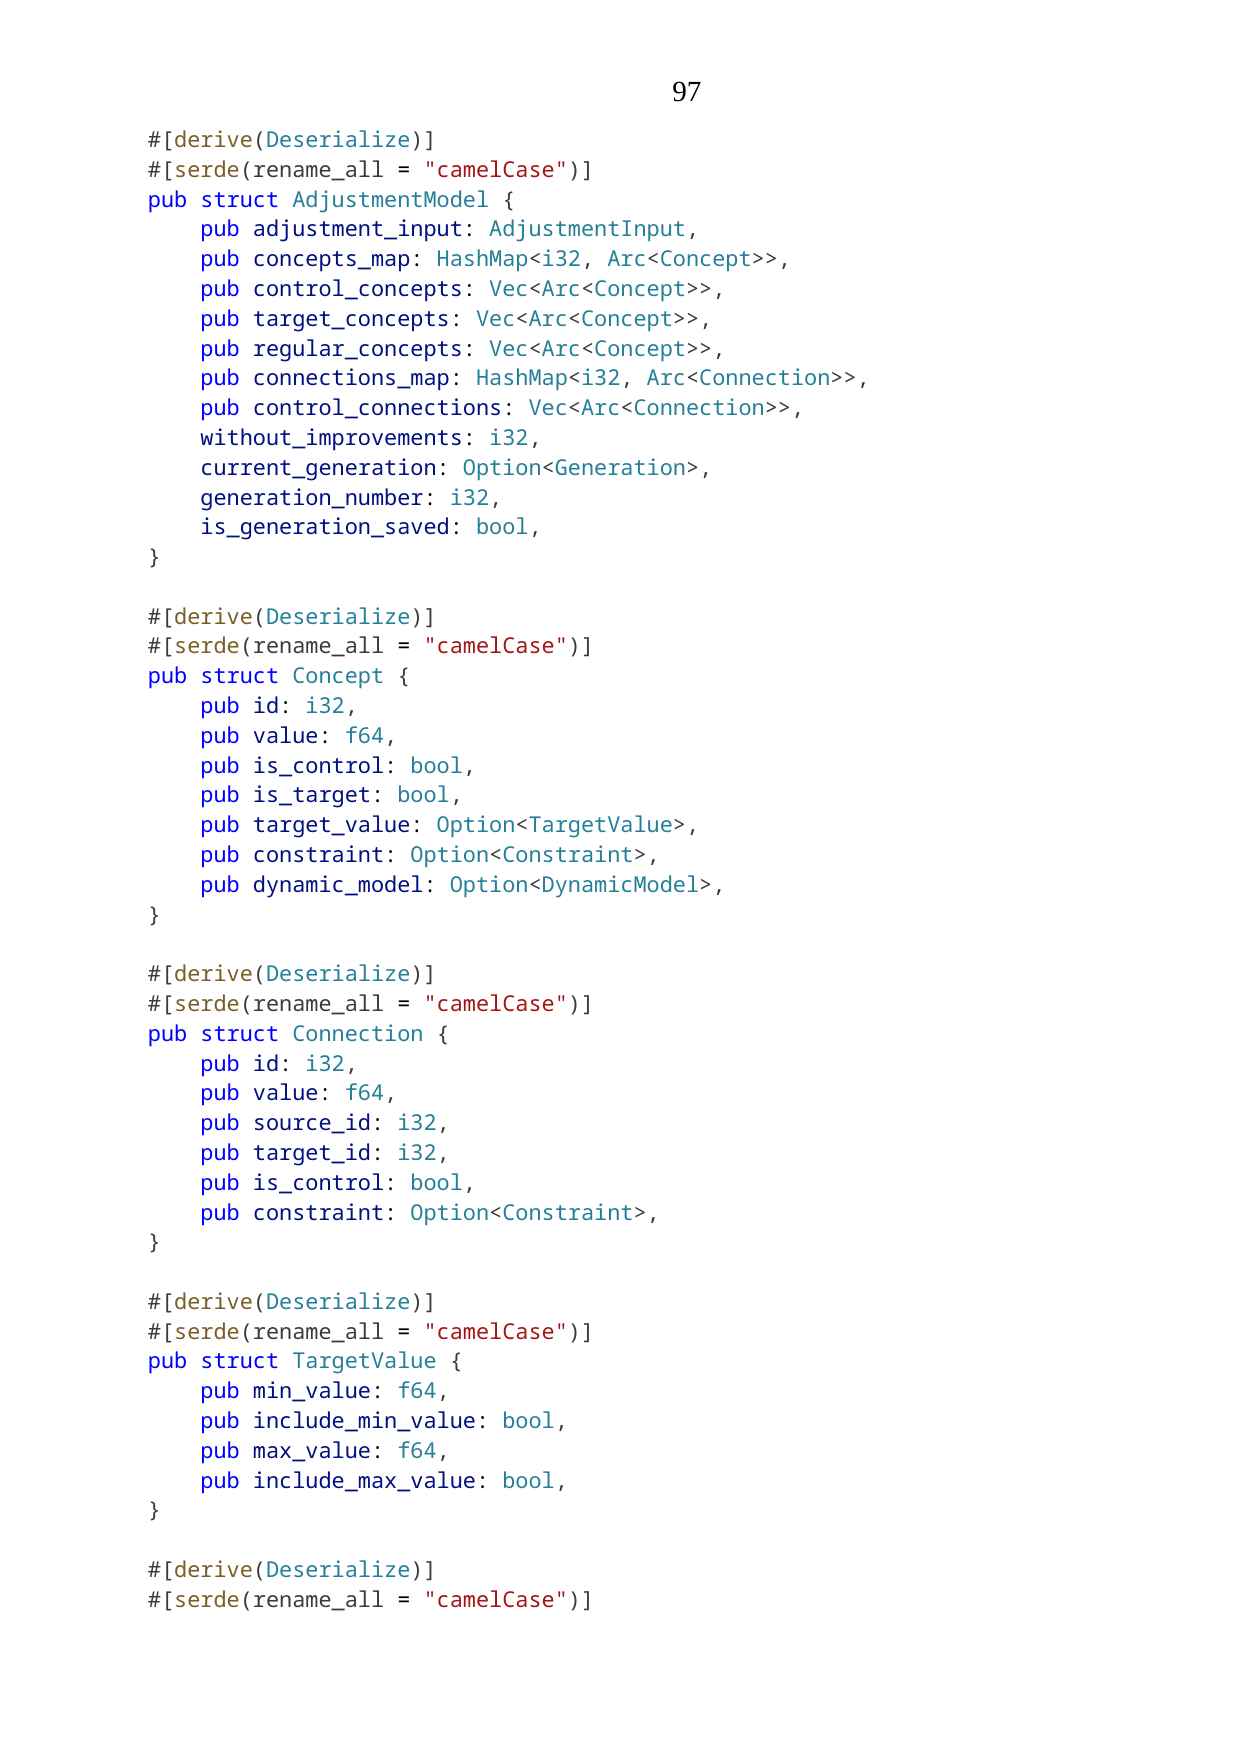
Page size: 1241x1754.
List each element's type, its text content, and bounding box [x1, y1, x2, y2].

text pub source_id: i32, [148, 1107, 1152, 1137]
text without_improvements: i32, [148, 422, 1152, 452]
text #[serde(rename_all = "camelCase")] [148, 154, 1152, 184]
text pub constraint: Option<Constraint>, [148, 839, 1152, 869]
text pub is_target: bool, [148, 779, 1152, 809]
text pub max_value: f64, [148, 1435, 1152, 1465]
text pub value: f64, [148, 720, 1152, 750]
text #[serde(rename_all = "camelCase")] [148, 988, 1152, 1018]
text pub include_max_value: bool, [148, 1465, 1152, 1494]
text #[derive(Deserialize)] [148, 958, 1152, 988]
text pub target_id: i32, [148, 1137, 1152, 1167]
text } [148, 1494, 1152, 1524]
text pub constraint: Option<Constraint>, [148, 1197, 1152, 1226]
text } [148, 541, 1152, 571]
text generation_number: i32, [148, 482, 1152, 511]
text pub struct AdjustmentModel { [148, 184, 1152, 213]
text pub target_concepts: Vec<Arc<Concept>>, [148, 303, 1152, 333]
text pub regular_concepts: Vec<Arc<Concept>>, [148, 333, 1152, 362]
text #[derive(Deserialize)] [148, 124, 1152, 154]
text #[serde(rename_all = "camelCase")] [148, 631, 1152, 660]
text is_generation_saved: bool, [148, 511, 1152, 541]
text } [148, 899, 1152, 928]
text pub target_value: Option<TargetValue>, [148, 809, 1152, 839]
text pub control_concepts: Vec<Arc<Concept>>, [148, 273, 1152, 303]
text pub struct TargetValue { [148, 1346, 1152, 1375]
text pub dynamic_model: Option<DynamicModel>, [148, 869, 1152, 899]
text pub is_control: bool, [148, 1167, 1152, 1197]
text pub is_control: bool, [148, 750, 1152, 779]
text #[derive(Deserialize)] [148, 1286, 1152, 1316]
text pub struct Connection { [148, 1018, 1152, 1048]
text pub control_connections: Vec<Arc<Connection>>, [148, 392, 1152, 422]
text pub connections_map: HashMap<i32, Arc<Connection>>, [148, 362, 1152, 392]
text pub id: i32, [148, 1048, 1152, 1077]
text pub concepts_map: HashMap<i32, Arc<Concept>>, [148, 243, 1152, 273]
text pub adjustment_input: AdjustmentInput, [148, 213, 1152, 243]
text #[derive(Deserialize)] [148, 1554, 1152, 1584]
text pub value: f64, [148, 1077, 1152, 1107]
text #[serde(rename_all = "camelCase")] [148, 1316, 1152, 1346]
text } [148, 1226, 1152, 1256]
text pub id: i32, [148, 690, 1152, 720]
text #[serde(rename_all = "camelCase")] [148, 1584, 1152, 1614]
text pub include_min_value: bool, [148, 1405, 1152, 1435]
text current_generation: Option<Generation>, [148, 452, 1152, 482]
text pub min_value: f64, [148, 1375, 1152, 1405]
text #[derive(Deserialize)] [148, 601, 1152, 631]
text pub struct Concept { [148, 660, 1152, 690]
